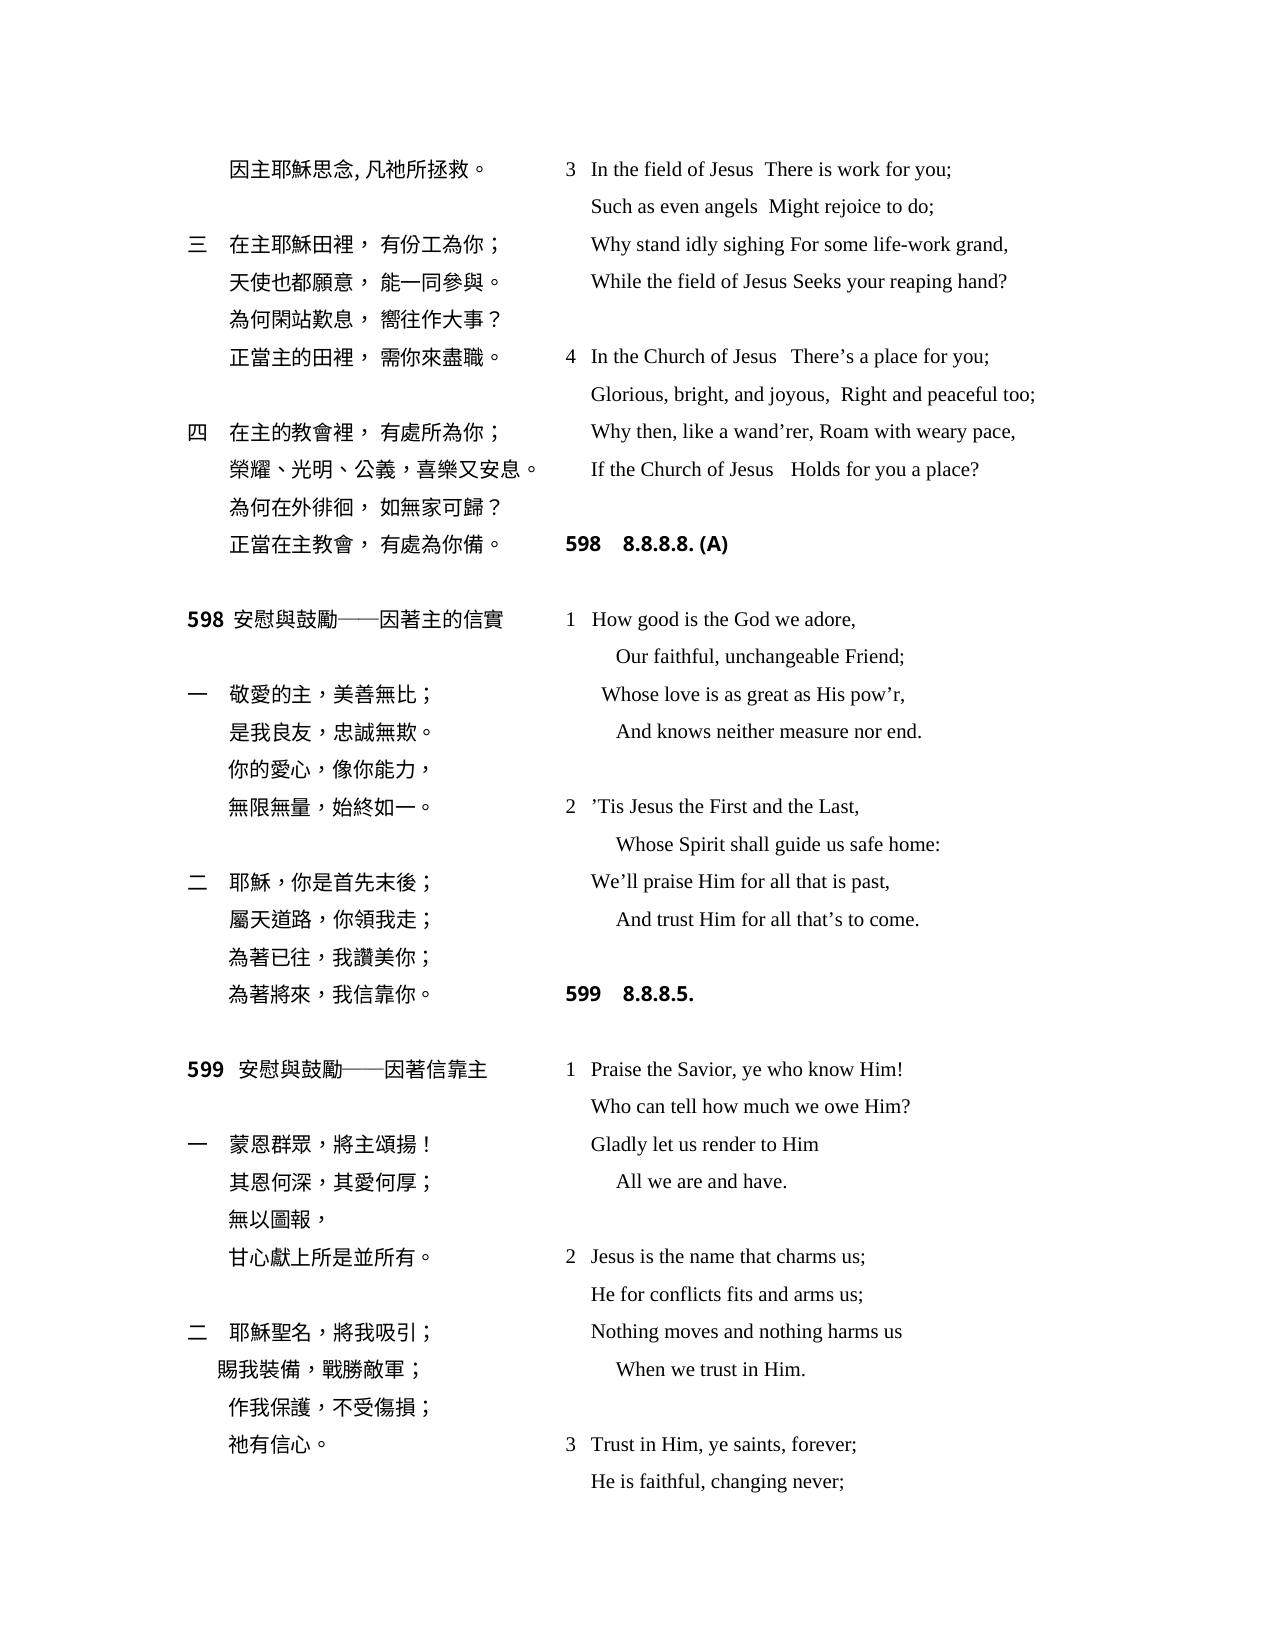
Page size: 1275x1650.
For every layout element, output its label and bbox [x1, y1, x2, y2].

table_header [185, 150, 562, 1500]
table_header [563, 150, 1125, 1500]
